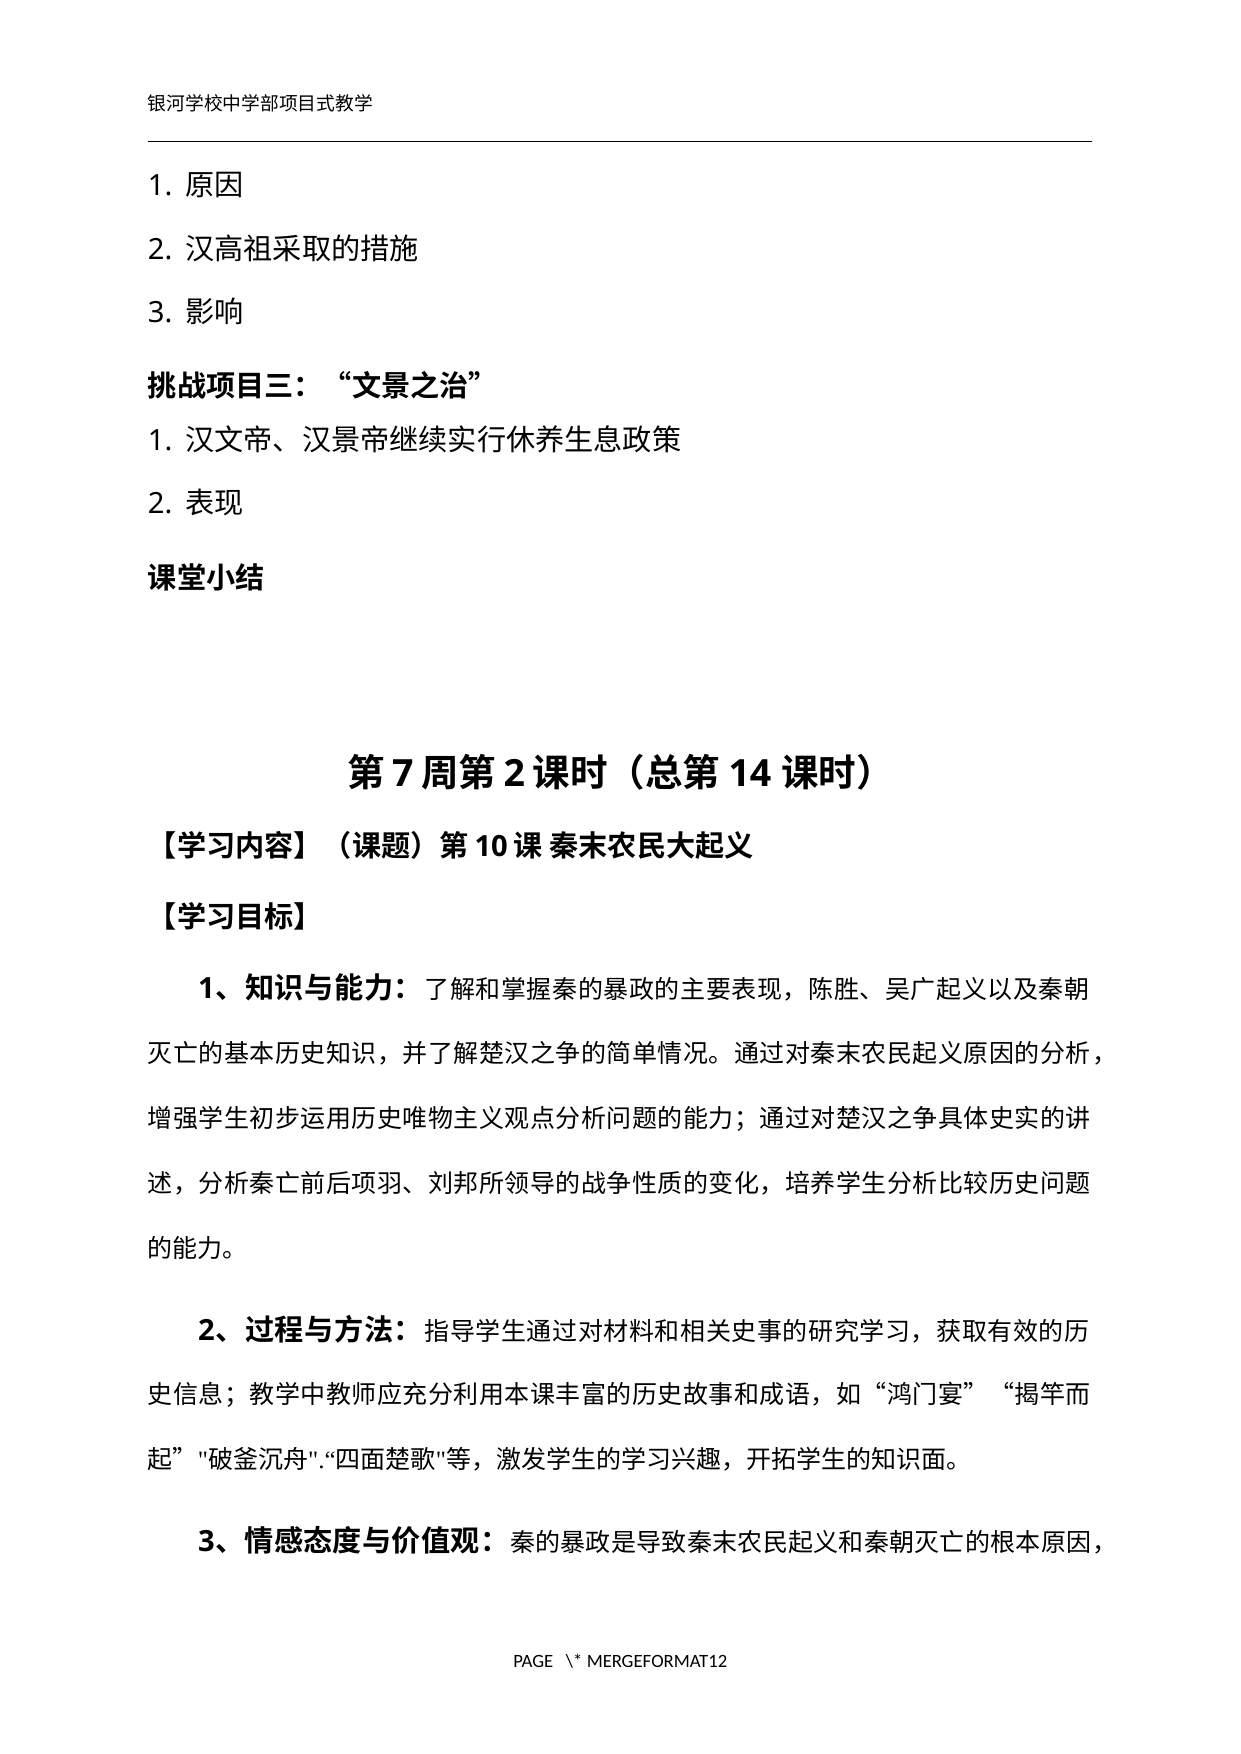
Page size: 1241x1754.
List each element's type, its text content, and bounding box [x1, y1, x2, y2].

list 汉文帝、汉景帝继续实行休养生息政策 [148, 417, 1092, 459]
text 2、过程与方法：指导学生通过对材料和相关史事的研究学习，获取有效的历史信息；教学中教师应充分利用本课丰富的历史故事和成语，如“鸿门宴”“揭竿而起”"破釜沉舟".“四面楚歌"等，激发学生的学习兴趣，开拓学生的知识面。 [148, 1295, 1092, 1490]
list 原因 [148, 162, 1092, 204]
text 课堂小结 [148, 543, 1092, 608]
text 1、知识与能力：了解和掌握秦的暴政的主要表现，陈胜、吴广起义以及秦朝灭亡的基本历史知识，并了解楚汉之争的简单情况。通过对秦末农民起义原因的分析，增强学生初步运用历史唯物主义观点分析问题的能力；通过对楚汉之争具体史实的讲述，分析秦亡前后项羽、刘邦所领导的战争性质的变化，培养学生分析比较历史问题的能力。 [148, 954, 1092, 1279]
list 汉高祖采取的措施 [148, 225, 1092, 268]
list 表现 [148, 480, 1092, 522]
list 影响 [148, 288, 1092, 331]
text 挑战项目三：“文景之治” [148, 352, 1092, 417]
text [148, 1506, 1092, 1571]
text 第7周第2课时（总第 14 课时） [148, 738, 1092, 803]
text 【学习目标】 [148, 883, 1092, 948]
text 【学习内容】（课题）第10课 秦末农民大起义 [148, 811, 1092, 876]
